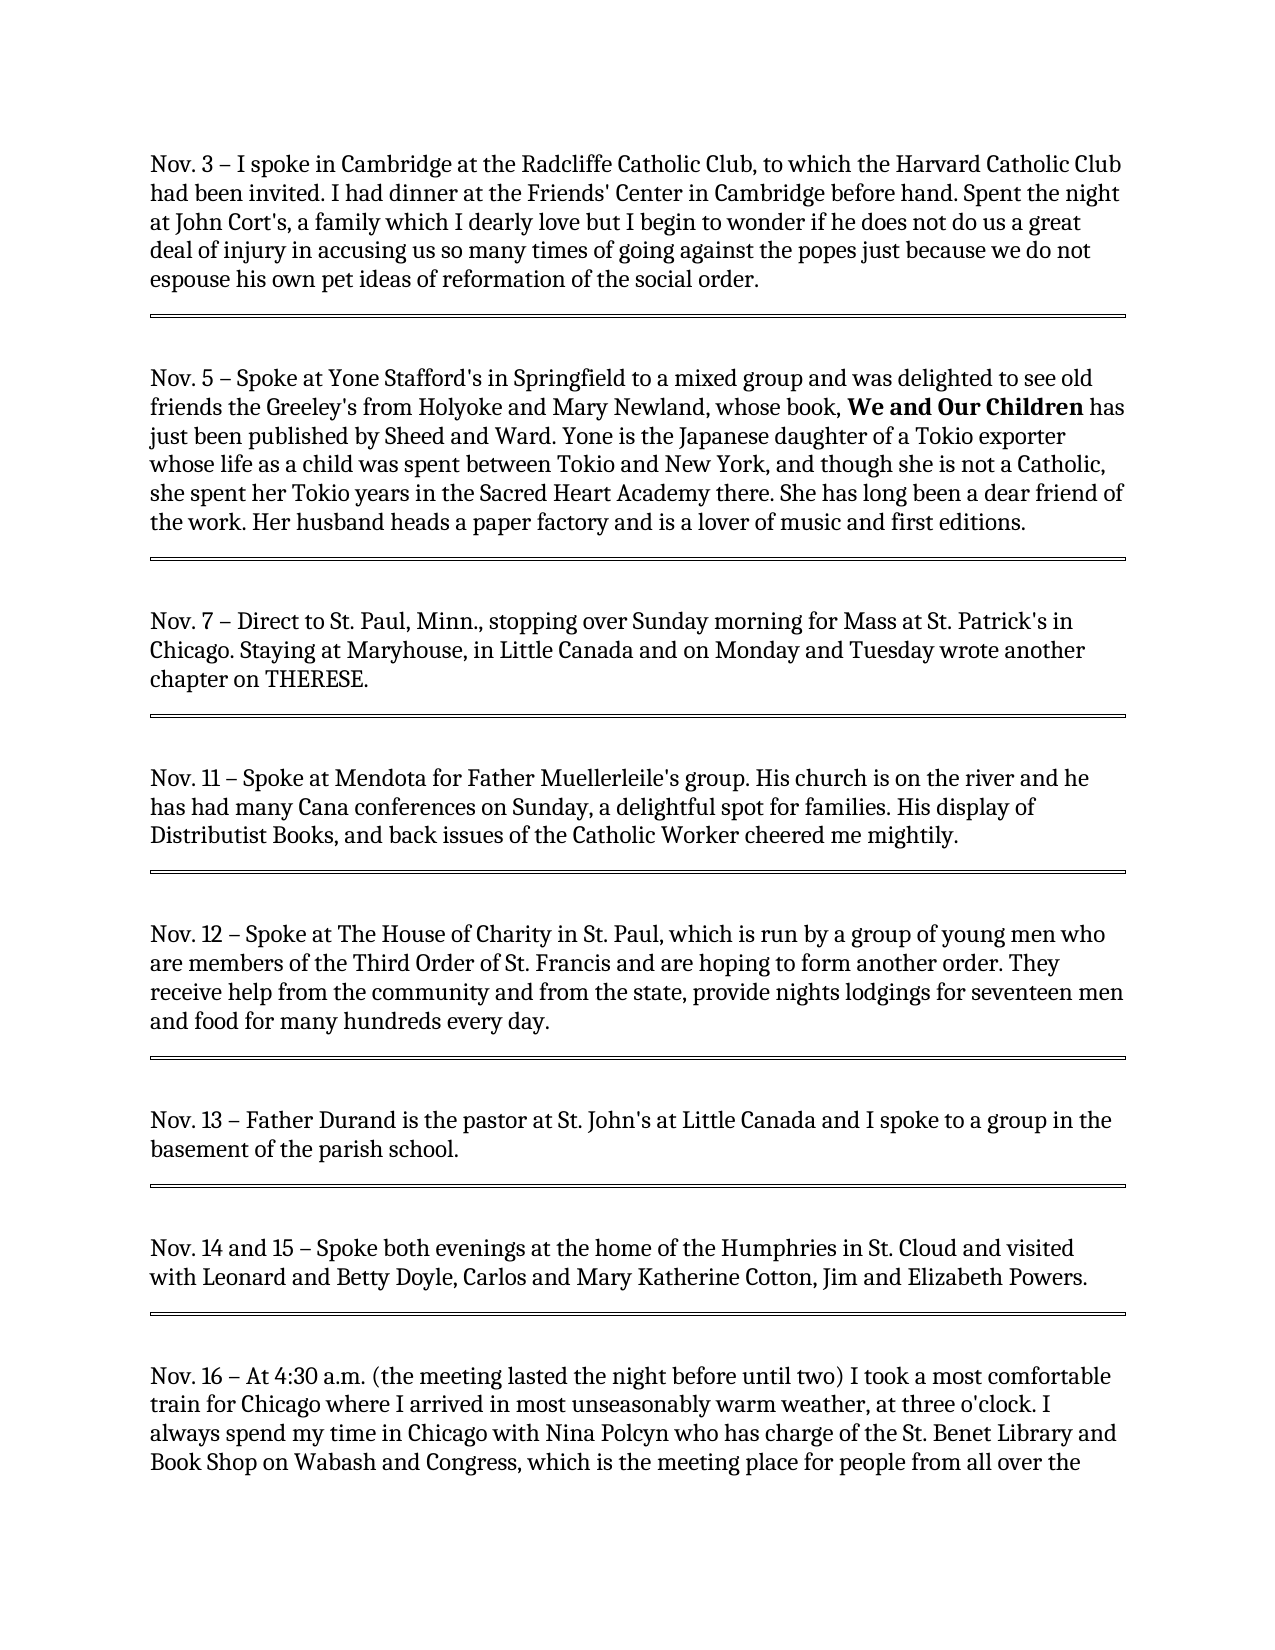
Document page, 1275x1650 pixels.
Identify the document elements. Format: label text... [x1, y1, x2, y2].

text Nov. 13 – Father Durand is the pastor at St. John's at Little Canada and I spoke to a group in the basement of the parish school. [150, 1106, 1125, 1163]
text Nov. 11 – Spoke at Mendota for Father Muellerleile's group. His church is on the river and he has had many Cana conferences on Sunday, a delightful spot for families. His display of Distributist Books, and back issues of the Catholic Worker cheered me mightily. [150, 764, 1125, 850]
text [150, 1362, 1125, 1477]
text Nov. 3 – I spoke in Cambridge at the Radcliffe Catholic Club, to which the Harvard Catholic Club had been invited. I had dinner at the Friends' Center in Cambridge before hand. Spent the night at John Cort's, a family which I dearly love but I begin to wonder if he does not do us a great deal of injury in accusing us so many times of going against the popes just because we do not espouse his own pet ideas of reformation of the social order. [150, 150, 1125, 294]
text Nov. 7 – Direct to St. Paul, Minn., stopping over Sunday morning for Mass at St. Patrick's in Chicago. Staying at Maryhouse, in Little Canada and on Monday and Tuesday wrote another chapter on THERESE. [150, 607, 1125, 693]
text Nov. 12 – Spoke at The House of Charity in St. Paul, which is run by a group of young men who are members of the Third Order of St. Francis and are hoping to form another order. They receive help from the community and from the state, provide nights lodgings for seventeen men and food for many hundreds every day. [150, 920, 1125, 1035]
text Nov. 14 and 15 – Spoke both evenings at the home of the Humphries in St. Cloud and visited with Leonard and Betty Doyle, Carlos and Mary Katherine Cotton, Jim and Elizabeth Powers. [150, 1234, 1125, 1291]
text Nov. 5 – Spoke at Yone Stafford's in Springfield to a mixed group and was delighted to see old friends the Greeley's from Holyoke and Mary Newland, whose book, We and Our Children has just been published by Sheed and Ward. Yone is the Japanese daughter of a Tokio exporter whose life as a child was spent between Tokio and New York, and though she is not a Catholic, she spent her Tokio years in the Sacred Heart Academy there. She has long been a dear friend of the work. Her husband heads a paper factory and is a lover of music and first editions. [150, 364, 1125, 537]
